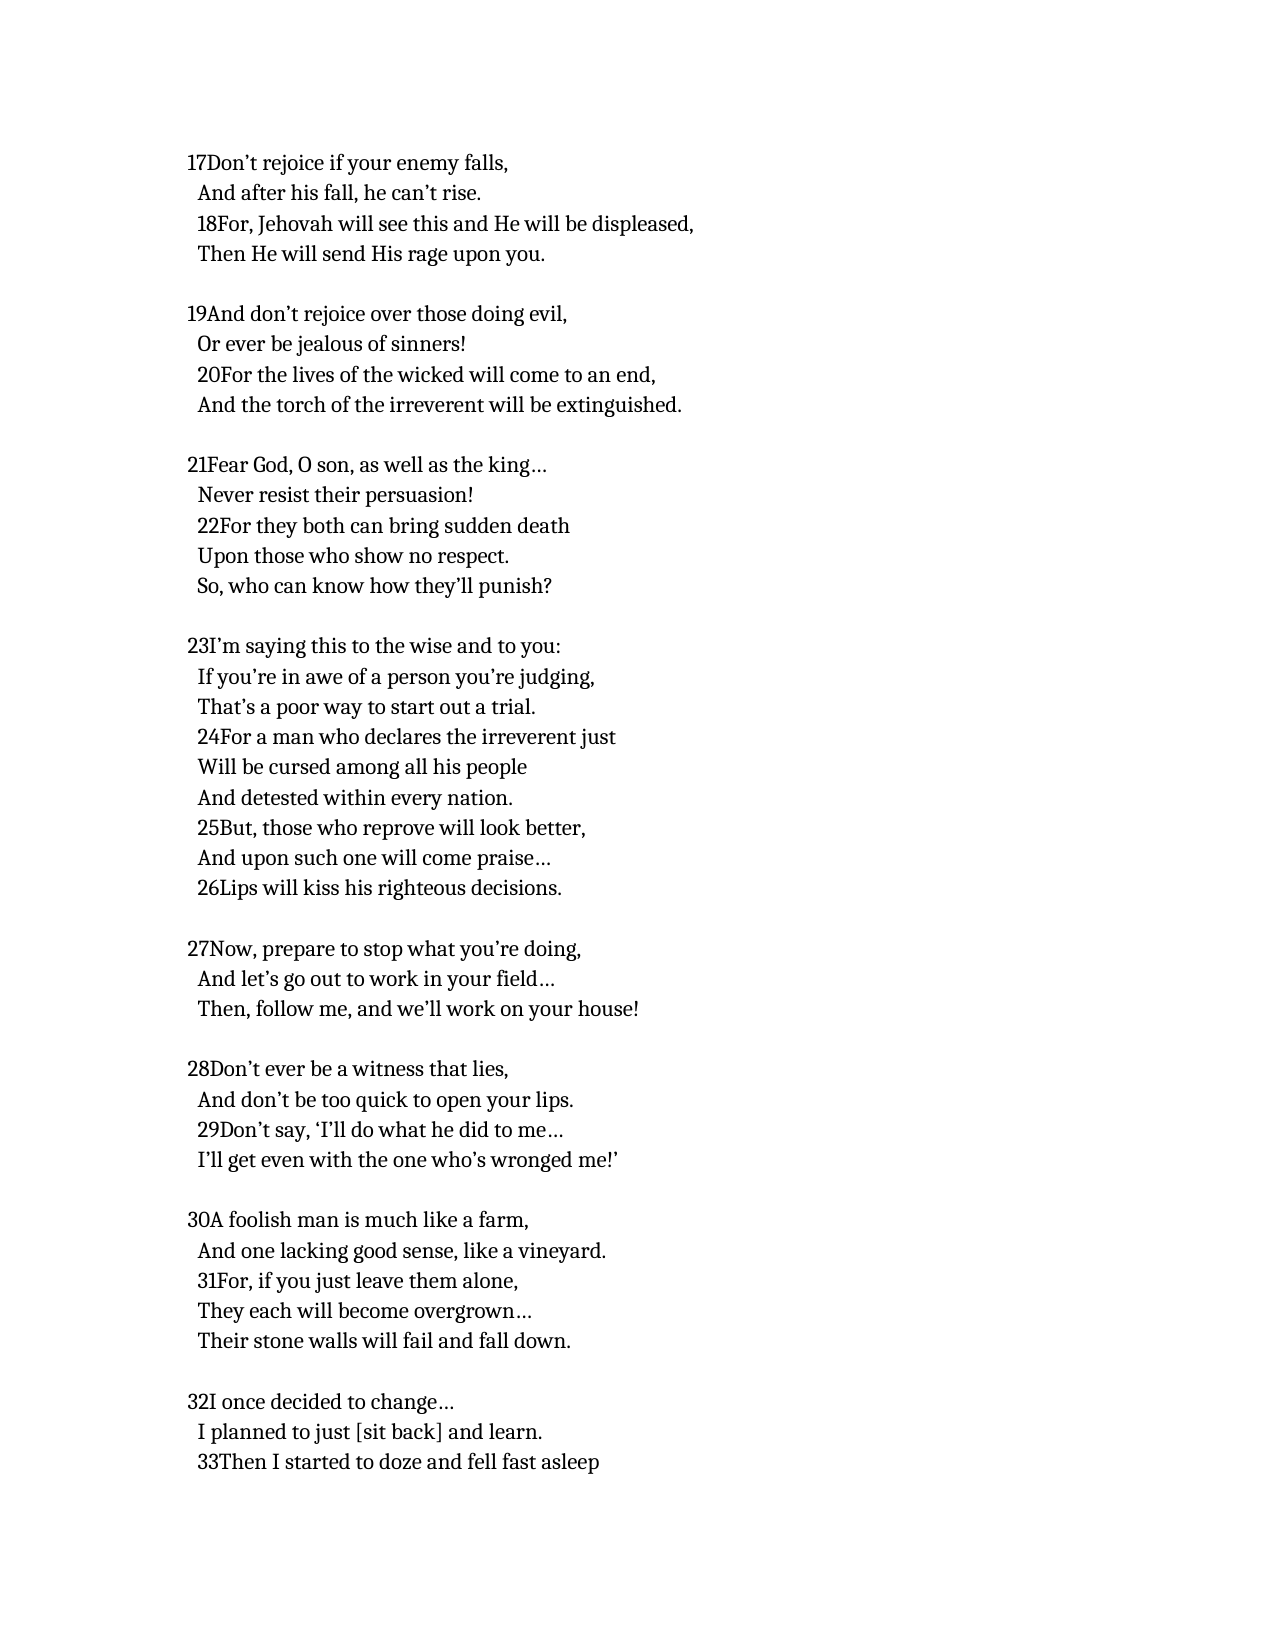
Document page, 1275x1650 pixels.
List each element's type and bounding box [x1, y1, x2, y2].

text [187, 150, 1087, 1475]
